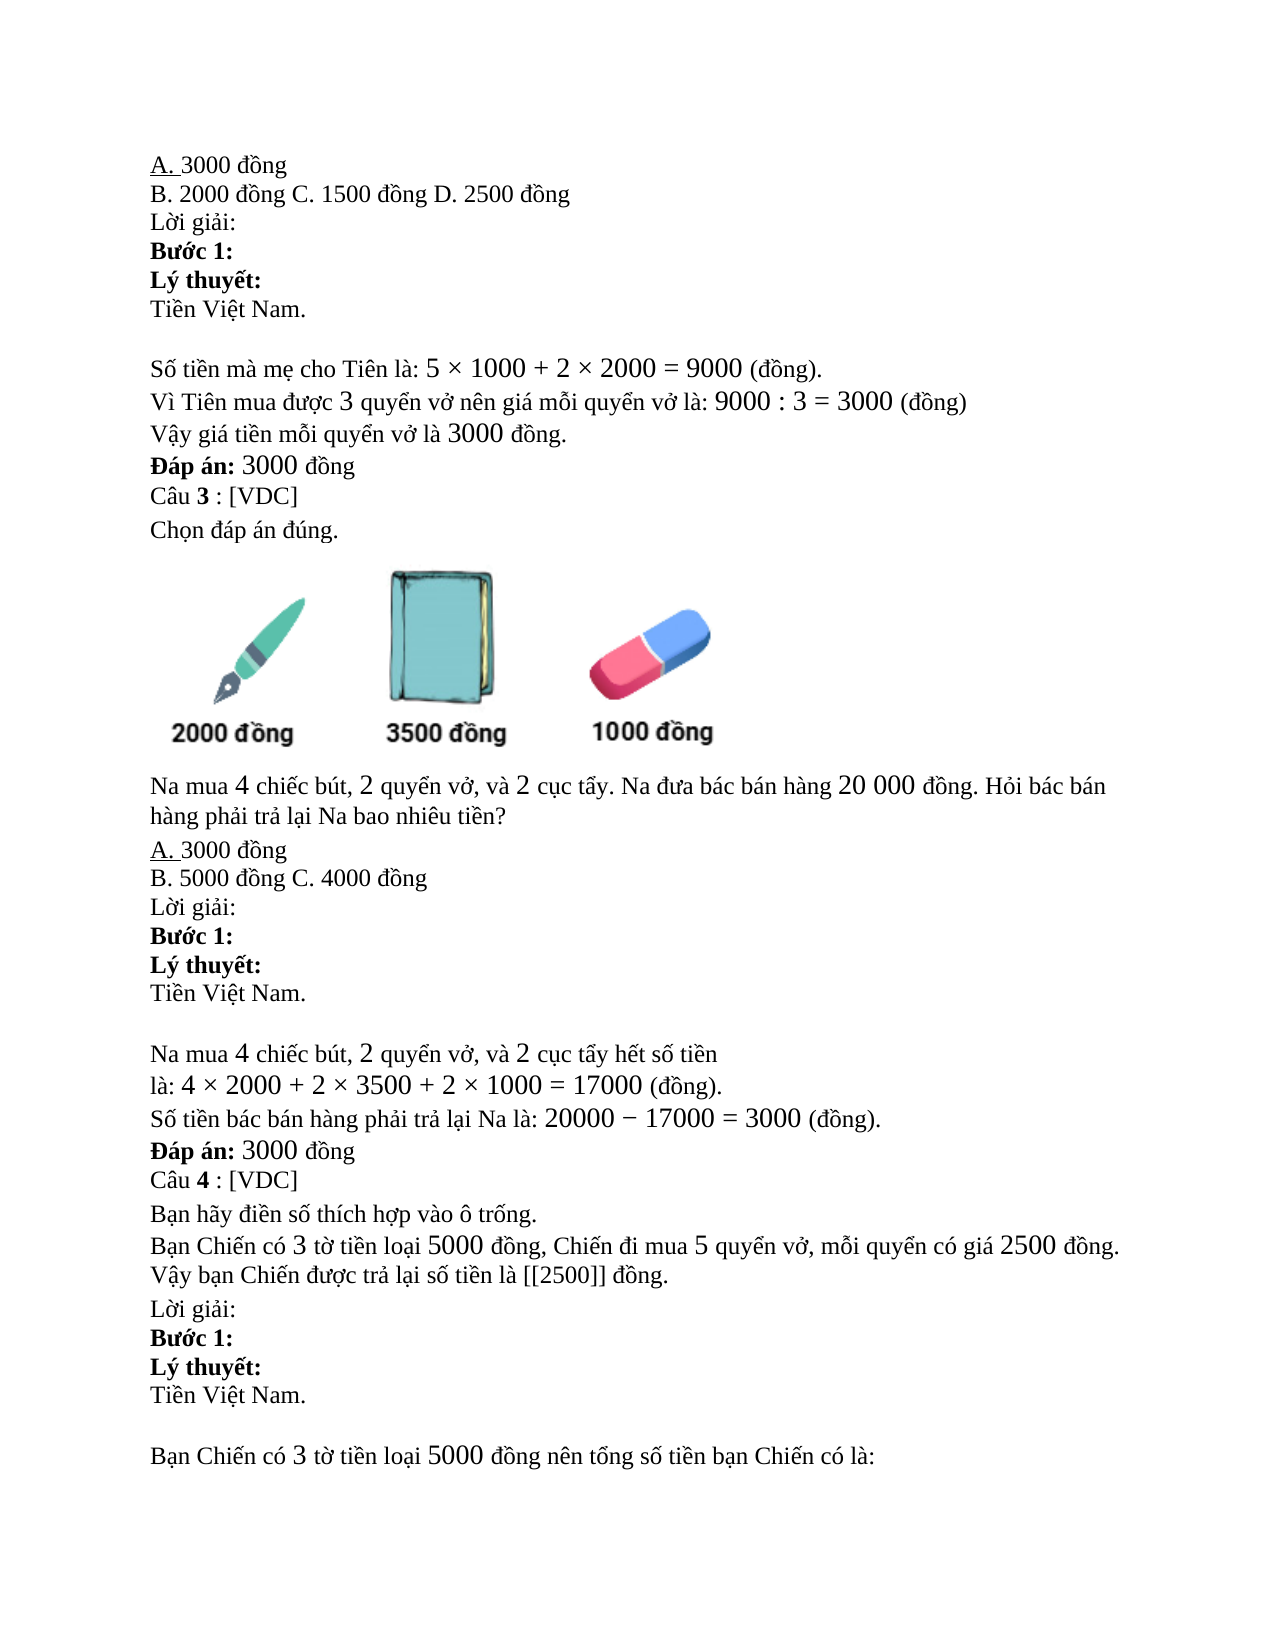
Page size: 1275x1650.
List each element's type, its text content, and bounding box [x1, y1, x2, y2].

text Lý thuyết: Tiền Việt Nam. Số tiền mà mẹ cho Tiên là: 5 × 1000 + 2 × 2000 = 9000 (đồng). Vì Tiên mua được 3 quyển vở nên giá mỗi quyển vở là: 9000 : 3 = 3000 (đồng) Vậy giá tiền mỗi quyển vở là 3000 đồng. Đáp án: 3000 đồng [150, 265, 1125, 481]
text Bước 1: [150, 921, 1125, 950]
text Lời giải: [150, 1294, 1125, 1323]
picture [150, 543, 742, 769]
text B. 5000 đồng C. 4000 đồng [150, 863, 1125, 892]
text Câu 3 : [VDC] [150, 481, 1125, 509]
text Lời giải: [150, 207, 1125, 236]
text A. 3000 đồng [150, 150, 1125, 179]
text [150, 1352, 1125, 1471]
text Lý thuyết: Tiền Việt Nam. Na mua 4 chiếc bút, 2 quyển vở, và 2 cục tẩy hết số tiền là: 4 × 2000 + 2 × 3500 + 2 × 1000 = 17000 (đồng). Số tiền bác bán hàng phải trả lại Na là: 20000 − 17000 = 3000 (đồng). Đáp án: 3000 đồng [150, 950, 1125, 1166]
text B. 2000 đồng C. 1500 đồng D. 2500 đồng [150, 179, 1125, 207]
text Bạn hãy điền số thích hợp vào ô trống. Bạn Chiến có 3 tờ tiền loại 5000 đồng, Chiến đi mua 5 quyển vở, mỗi quyển có giá 2500 đồng. Vậy bạn Chiến được trả lại số tiền là [[2500]] đồng. [150, 1199, 1125, 1289]
text A. 3000 đồng [150, 835, 1125, 863]
text Câu 4 : [VDC] [150, 1166, 1125, 1194]
text Bước 1: [150, 1323, 1125, 1352]
text Lời giải: [150, 892, 1125, 921]
text Bước 1: [150, 236, 1125, 265]
